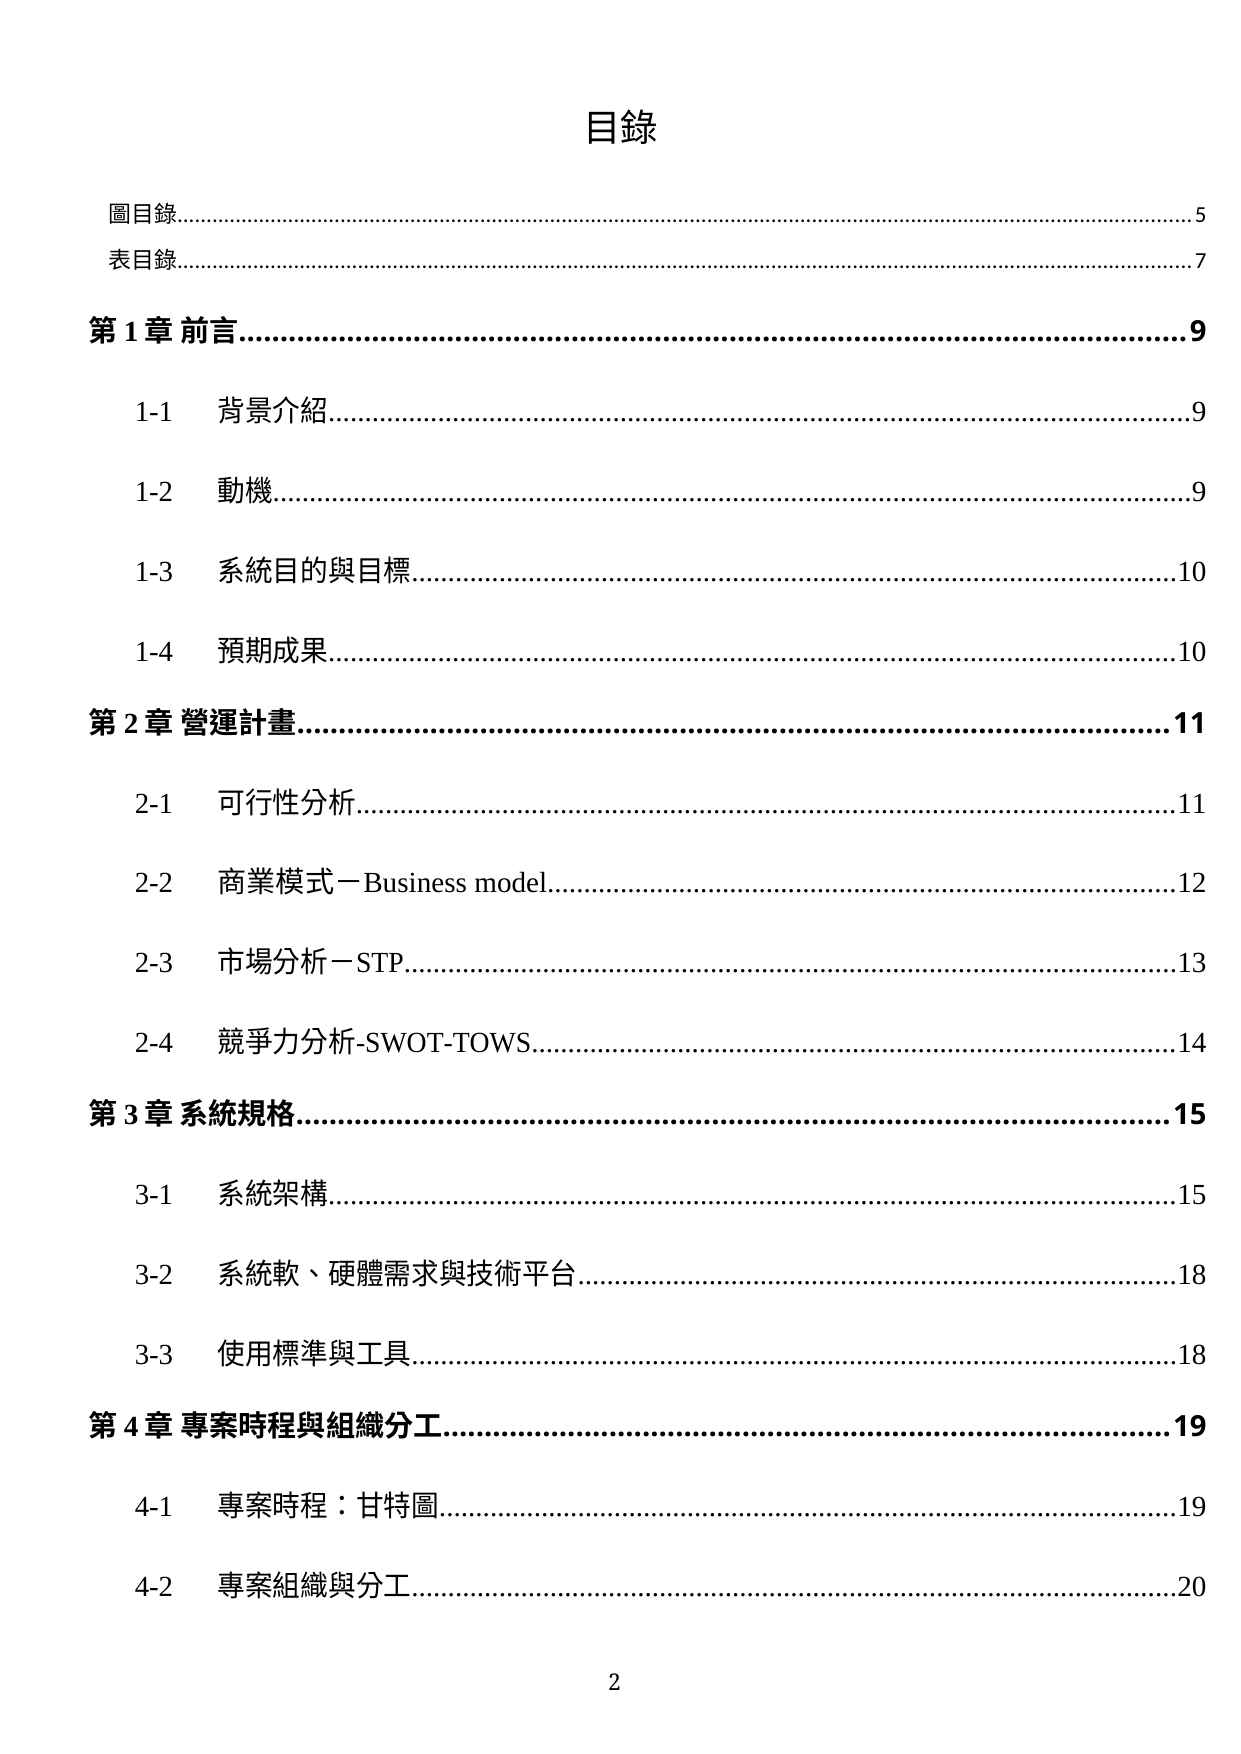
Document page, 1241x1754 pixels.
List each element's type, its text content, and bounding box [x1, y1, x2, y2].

text 2-4 競爭力分析-SWOT-TOWS 14 [134, 1019, 1207, 1061]
text 1-4 預期成果 10 [134, 627, 1207, 669]
text 第4章 專案時程與組織分工 19 [89, 1403, 1207, 1445]
text 第3章 系統規格 15 [89, 1091, 1207, 1133]
text 4-2 專案組織與分工 20 [134, 1562, 1207, 1605]
text 2-3 市場分析－STP 13 [134, 939, 1207, 981]
text 1-1 背景介紹 9 [134, 387, 1207, 430]
text 圖目錄 5 [108, 196, 1207, 229]
text 3-2 系統軟、硬體需求與技術平台 18 [134, 1251, 1207, 1293]
text 第1章 前言 9 [89, 307, 1207, 350]
text 4-1 專案時程：甘特圖 19 [134, 1483, 1207, 1525]
text 1-2 動機 9 [134, 467, 1207, 510]
text 2-1 可行性分析 11 [134, 779, 1207, 821]
text 表目錄 7 [108, 242, 1207, 275]
text 3-3 使用標準與工具 18 [134, 1331, 1207, 1373]
text 第2章 營運計畫 11 [89, 699, 1207, 742]
text 目錄 [90, 98, 1151, 153]
text 3-1 系統架構 15 [134, 1171, 1207, 1213]
text 2-2 商業模式－Business model 12 [134, 859, 1207, 901]
text 1-3 系統目的與目標 10 [134, 547, 1207, 589]
